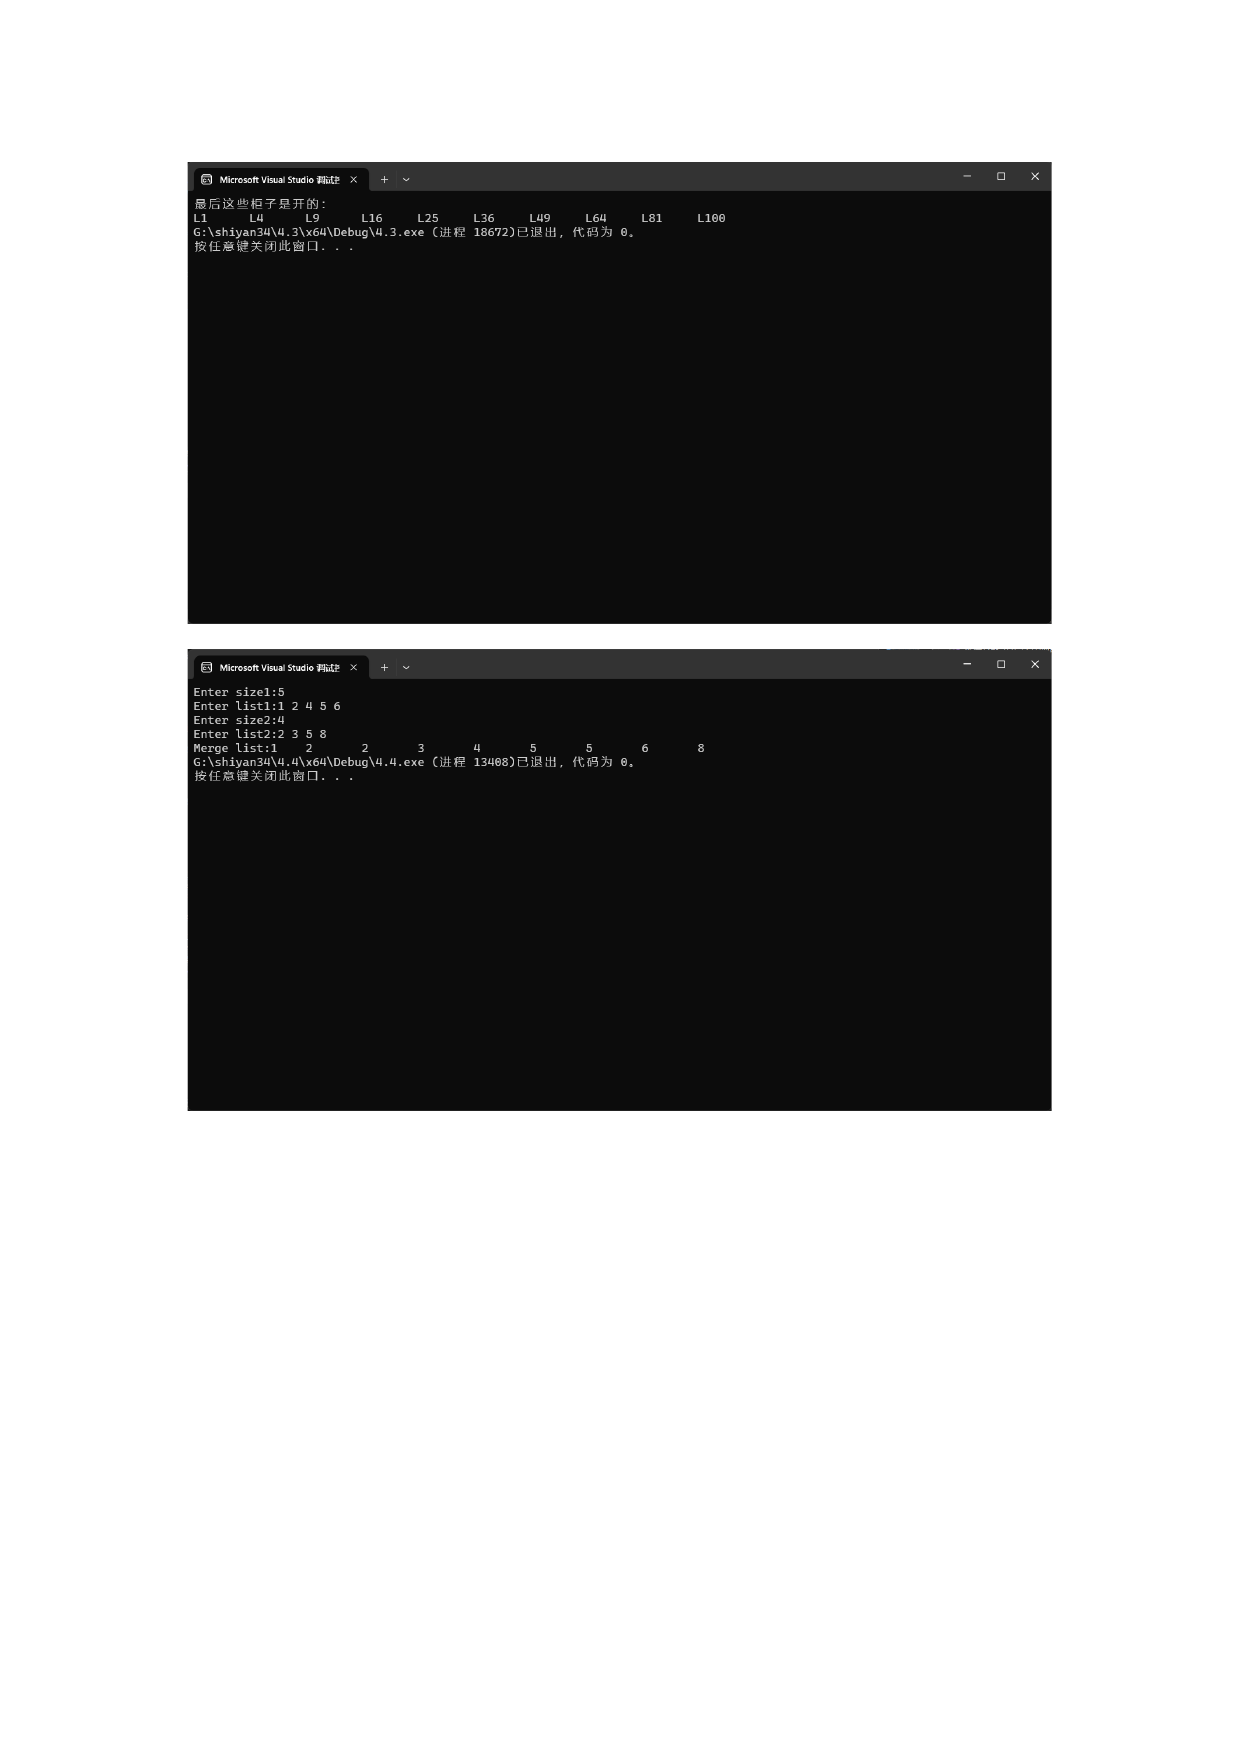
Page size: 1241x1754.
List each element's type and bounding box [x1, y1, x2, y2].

picture [187, 162, 1052, 624]
picture [187, 649, 1052, 1111]
